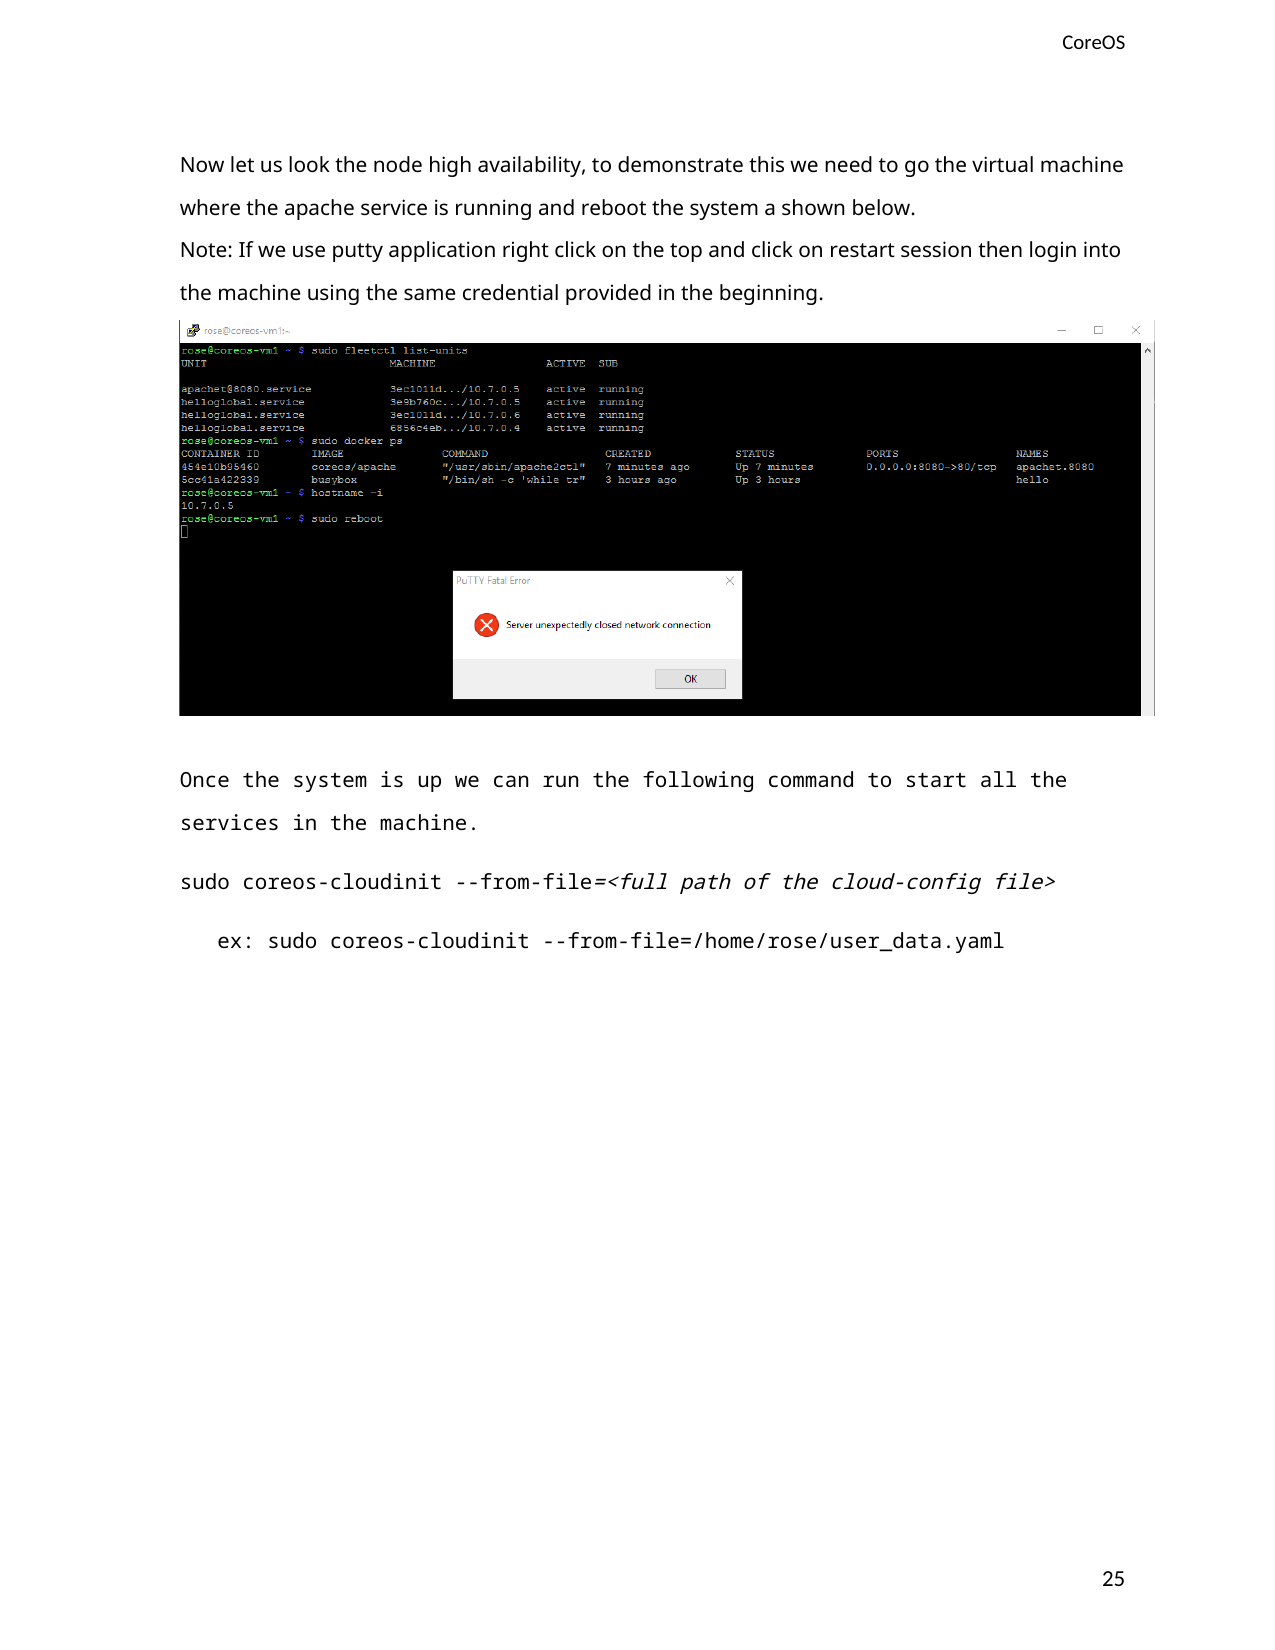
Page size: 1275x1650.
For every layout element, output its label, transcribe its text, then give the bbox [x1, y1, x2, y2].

text Note: If we use putty application right click on the top and click on restart session then login into the machine using the same credential provided in the beginning. [179, 235, 1125, 306]
text ex: sudo coreos-cloudinit --from-file=/home/rose/user_data.yaml [179, 926, 1125, 955]
picture [179, 320, 1155, 716]
text Once the system is up we can run the following command to start all the services in the machine. [179, 765, 1125, 836]
text sudo coreos-cloudinit --from-file=<full path of the cloud-config file> [179, 867, 1125, 896]
text Now let us look the node high availability, to demonstrate this we need to go the virtual machine where the apache service is running and reboot the system a shown below. [179, 150, 1125, 221]
